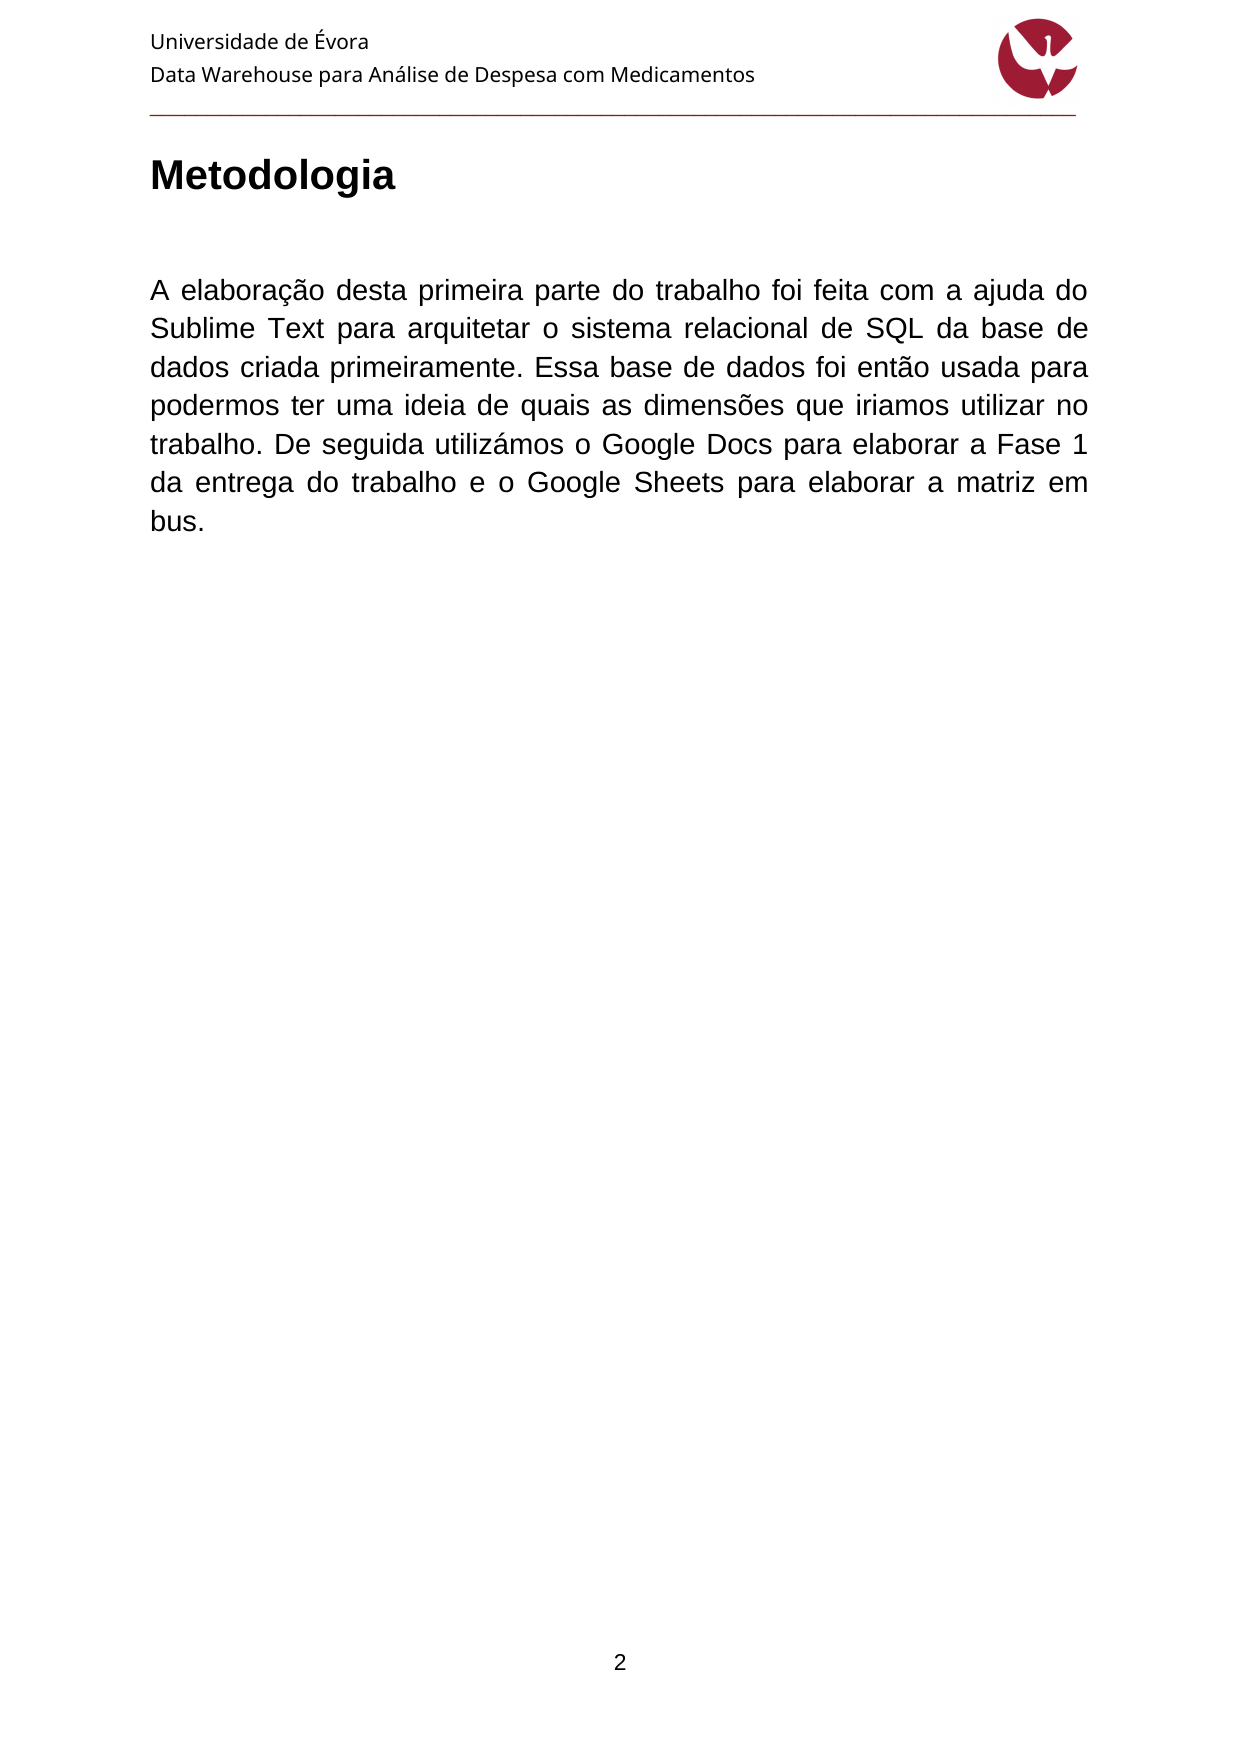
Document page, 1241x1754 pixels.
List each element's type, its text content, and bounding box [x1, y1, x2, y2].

picture [988, 10, 1087, 108]
text A elaboração desta primeira parte do trabalho foi feita com a ajuda do Sublime Text para arquitetar o sistema relacional de SQL da base de dados criada primeiramente. Essa base de dados foi então usada para podermos ter uma ideia de quais as dimensões que iriamos utilizar no trabalho. De seguida utilizámos o Google Docs para elaborar a Fase 1 da entrega do trabalho e o Google Sheets para elaborar a matriz em bus. [150, 273, 1090, 537]
subtitle Metodologia [150, 150, 1090, 198]
